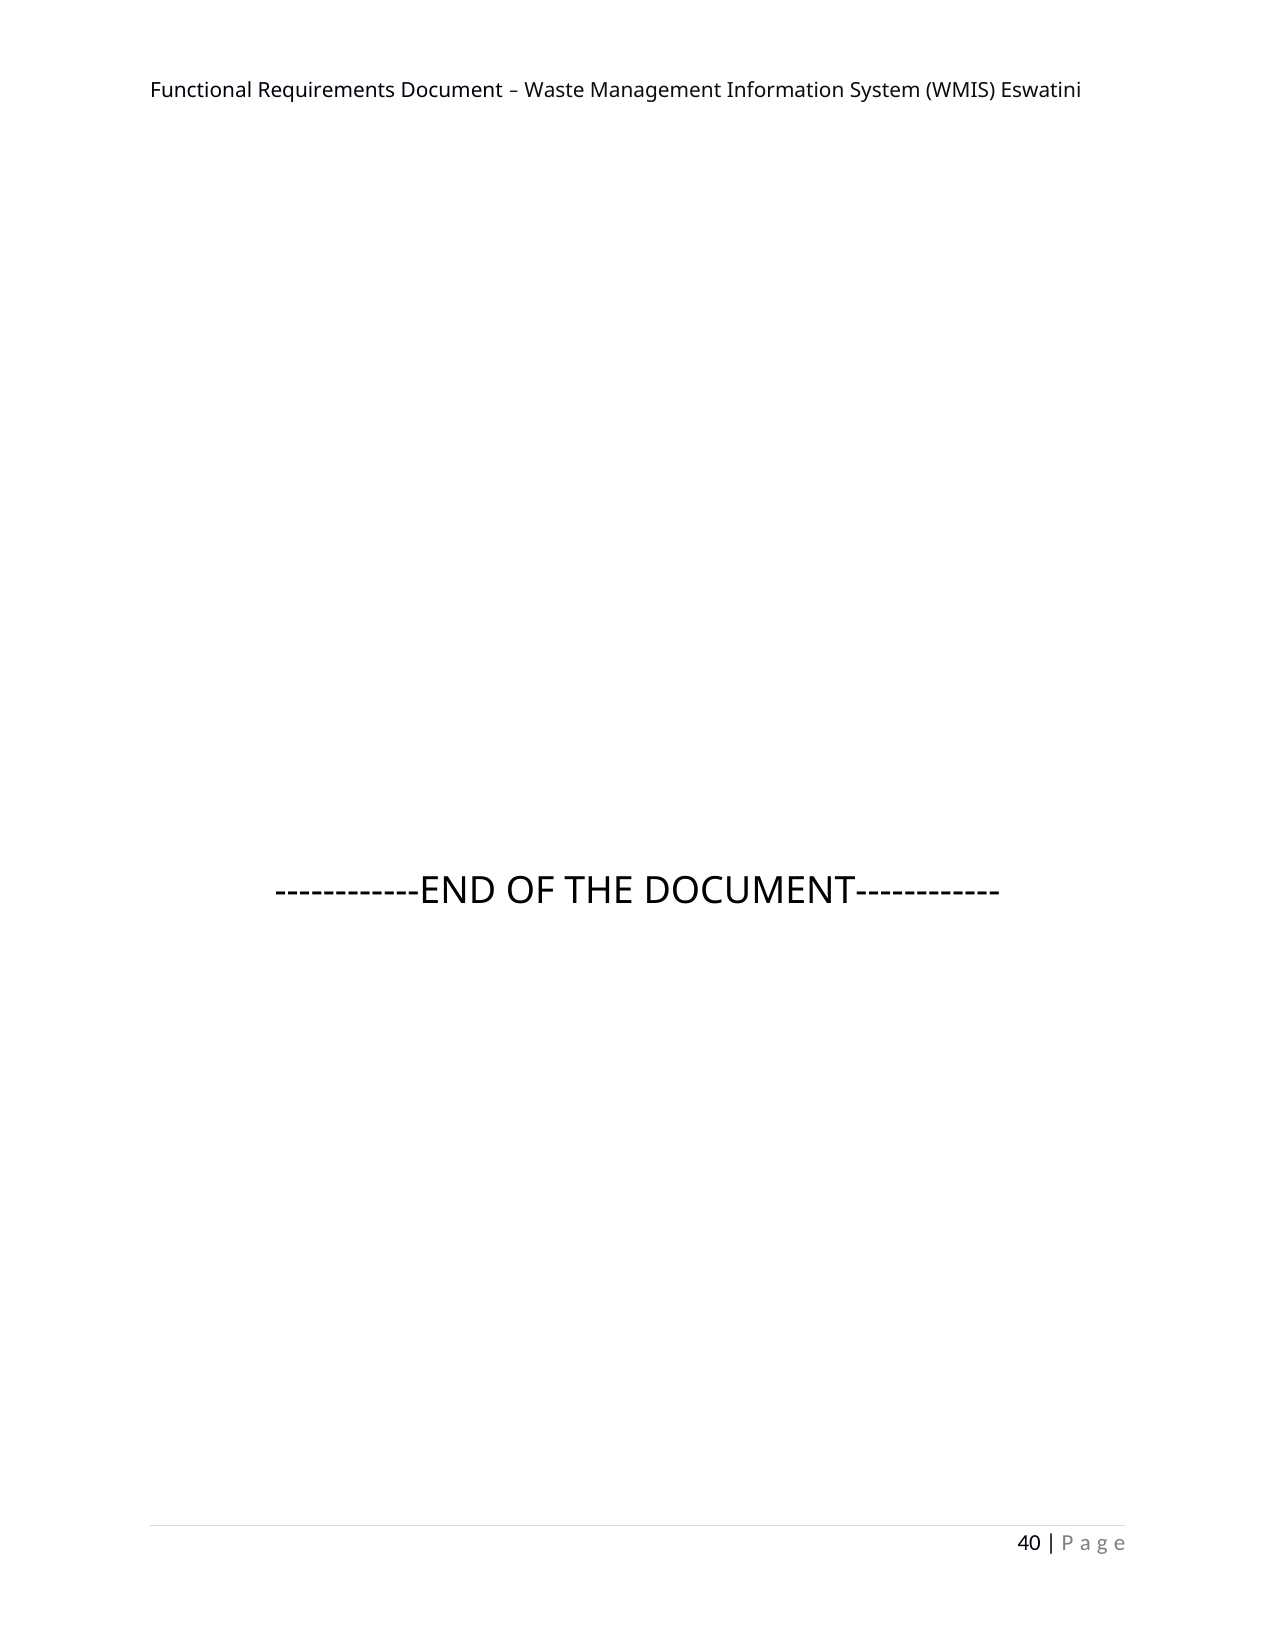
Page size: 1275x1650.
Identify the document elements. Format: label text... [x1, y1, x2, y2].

text ------------END OF THE DOCUMENT------------ [150, 864, 1125, 915]
